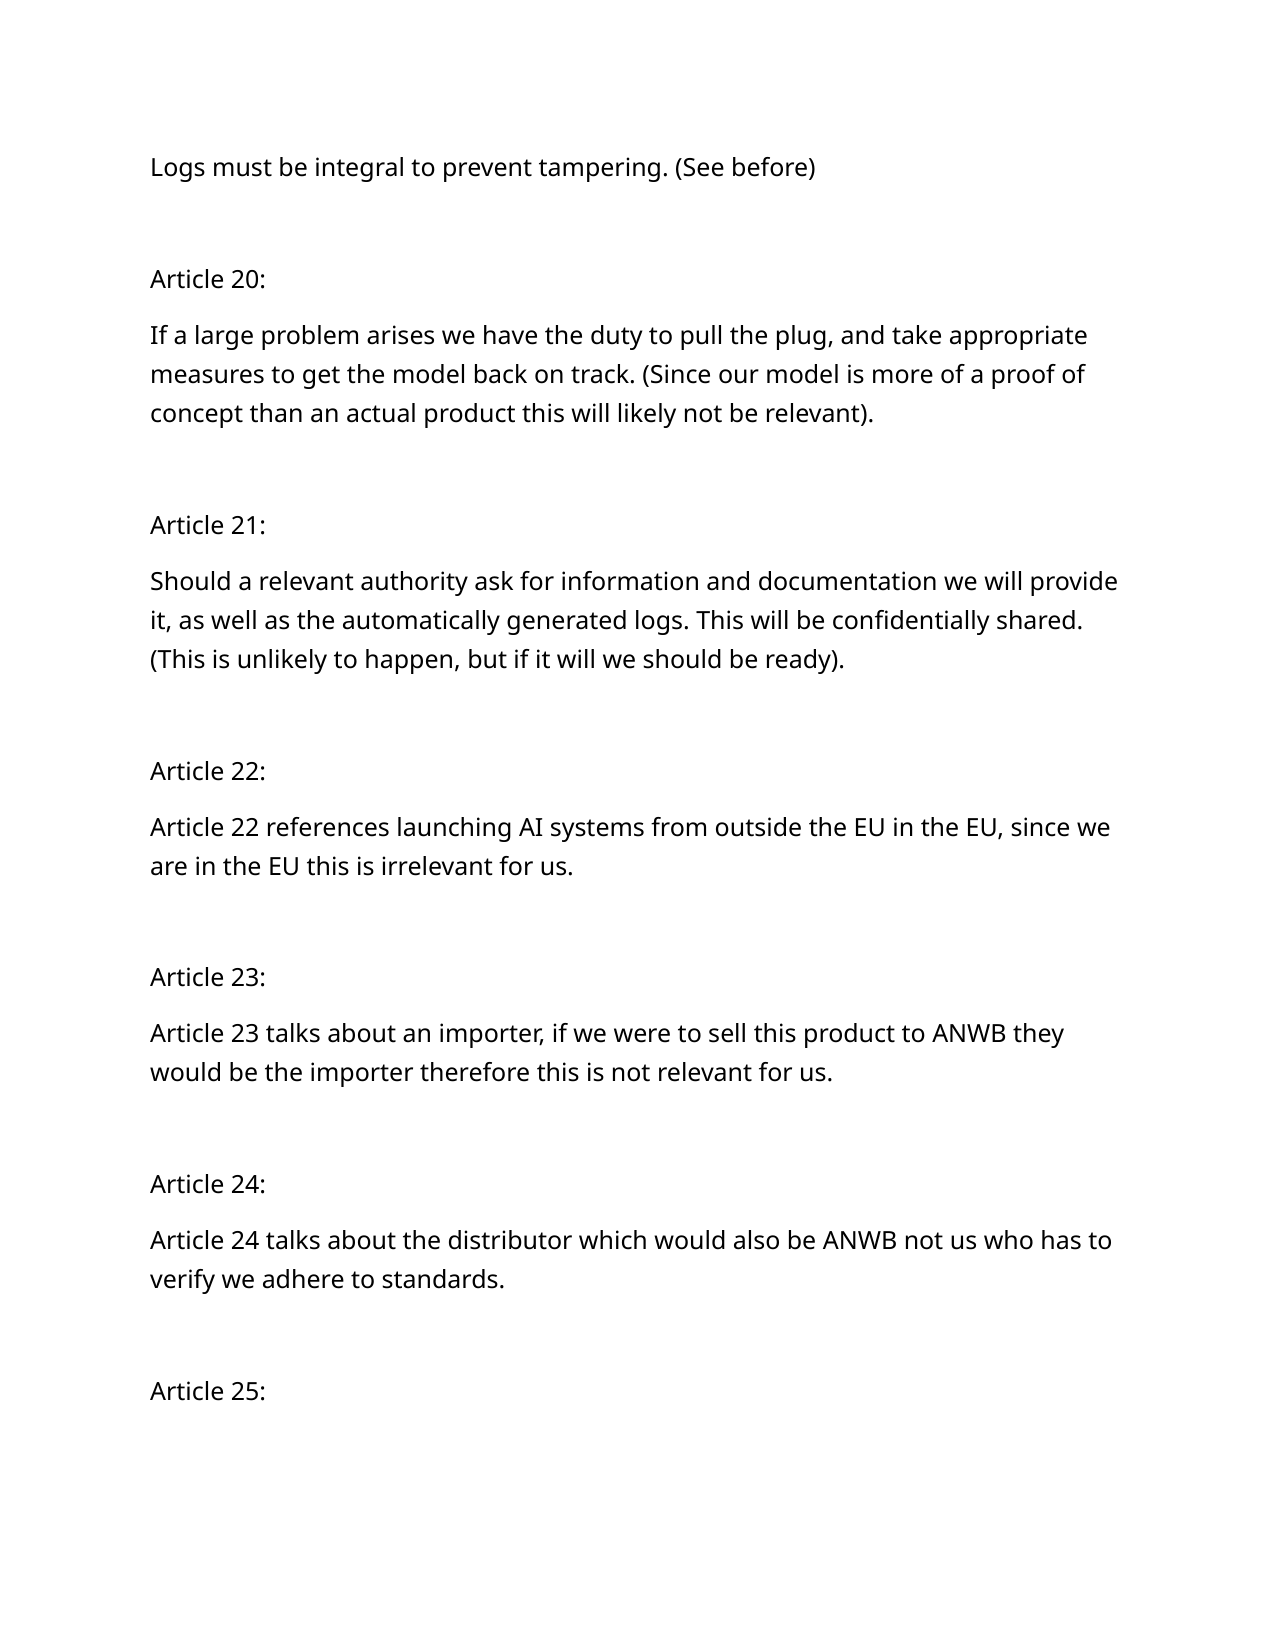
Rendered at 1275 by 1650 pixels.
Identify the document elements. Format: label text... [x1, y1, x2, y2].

text Article 21: [150, 507, 1125, 542]
text Article 22: [150, 753, 1125, 787]
text Article 25: [150, 1373, 1125, 1407]
text Article 24: [150, 1167, 1125, 1201]
text Logs must be integral to prevent tampering. (See before) [150, 150, 1125, 184]
text Should a relevant authority ask for information and documentation we will provide it, as well as the automatically generated logs. This will be confidentially shared. (This is unlikely to happen, but if it will we should be ready). [150, 563, 1125, 676]
text If a large problem arises we have the duty to pull the plug, and take appropriate measures to get the model back on track. (Since our model is more of a proof of concept than an actual product this will likely not be relevant). [150, 317, 1125, 430]
text Article 23: [150, 960, 1125, 994]
text Article 20: [150, 262, 1125, 296]
text Article 23 talks about an importer, if we were to sell this product to ANWB they would be the importer therefore this is not relevant for us. [150, 1016, 1125, 1089]
text Article 22 references launching AI systems from outside the EU in the EU, since we are in the EU this is irrelevant for us. [150, 809, 1125, 882]
text Article 24 talks about the distributor which would also be ANWB not us who has to verify we adhere to standards. [150, 1222, 1125, 1296]
